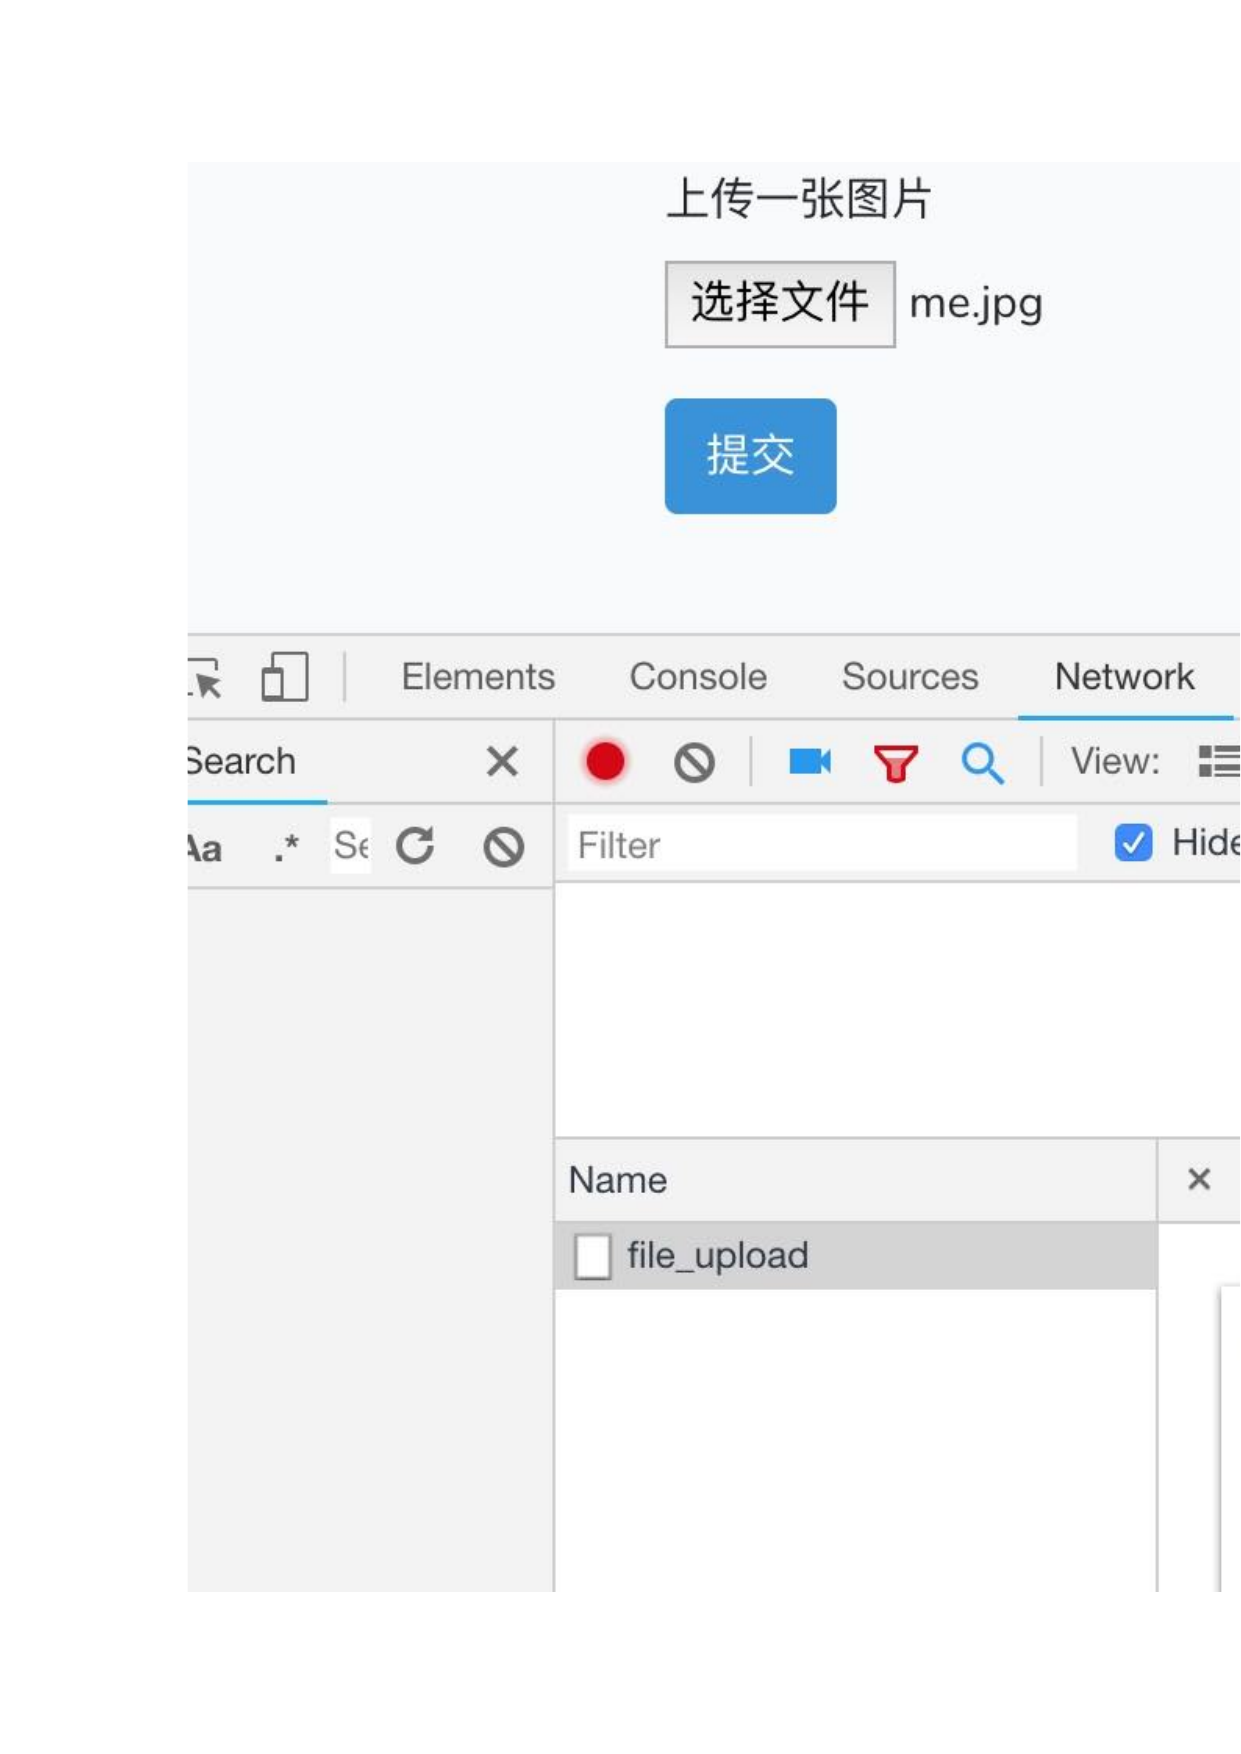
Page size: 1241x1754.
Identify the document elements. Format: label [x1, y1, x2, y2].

picture [187, 162, 1241, 1592]
